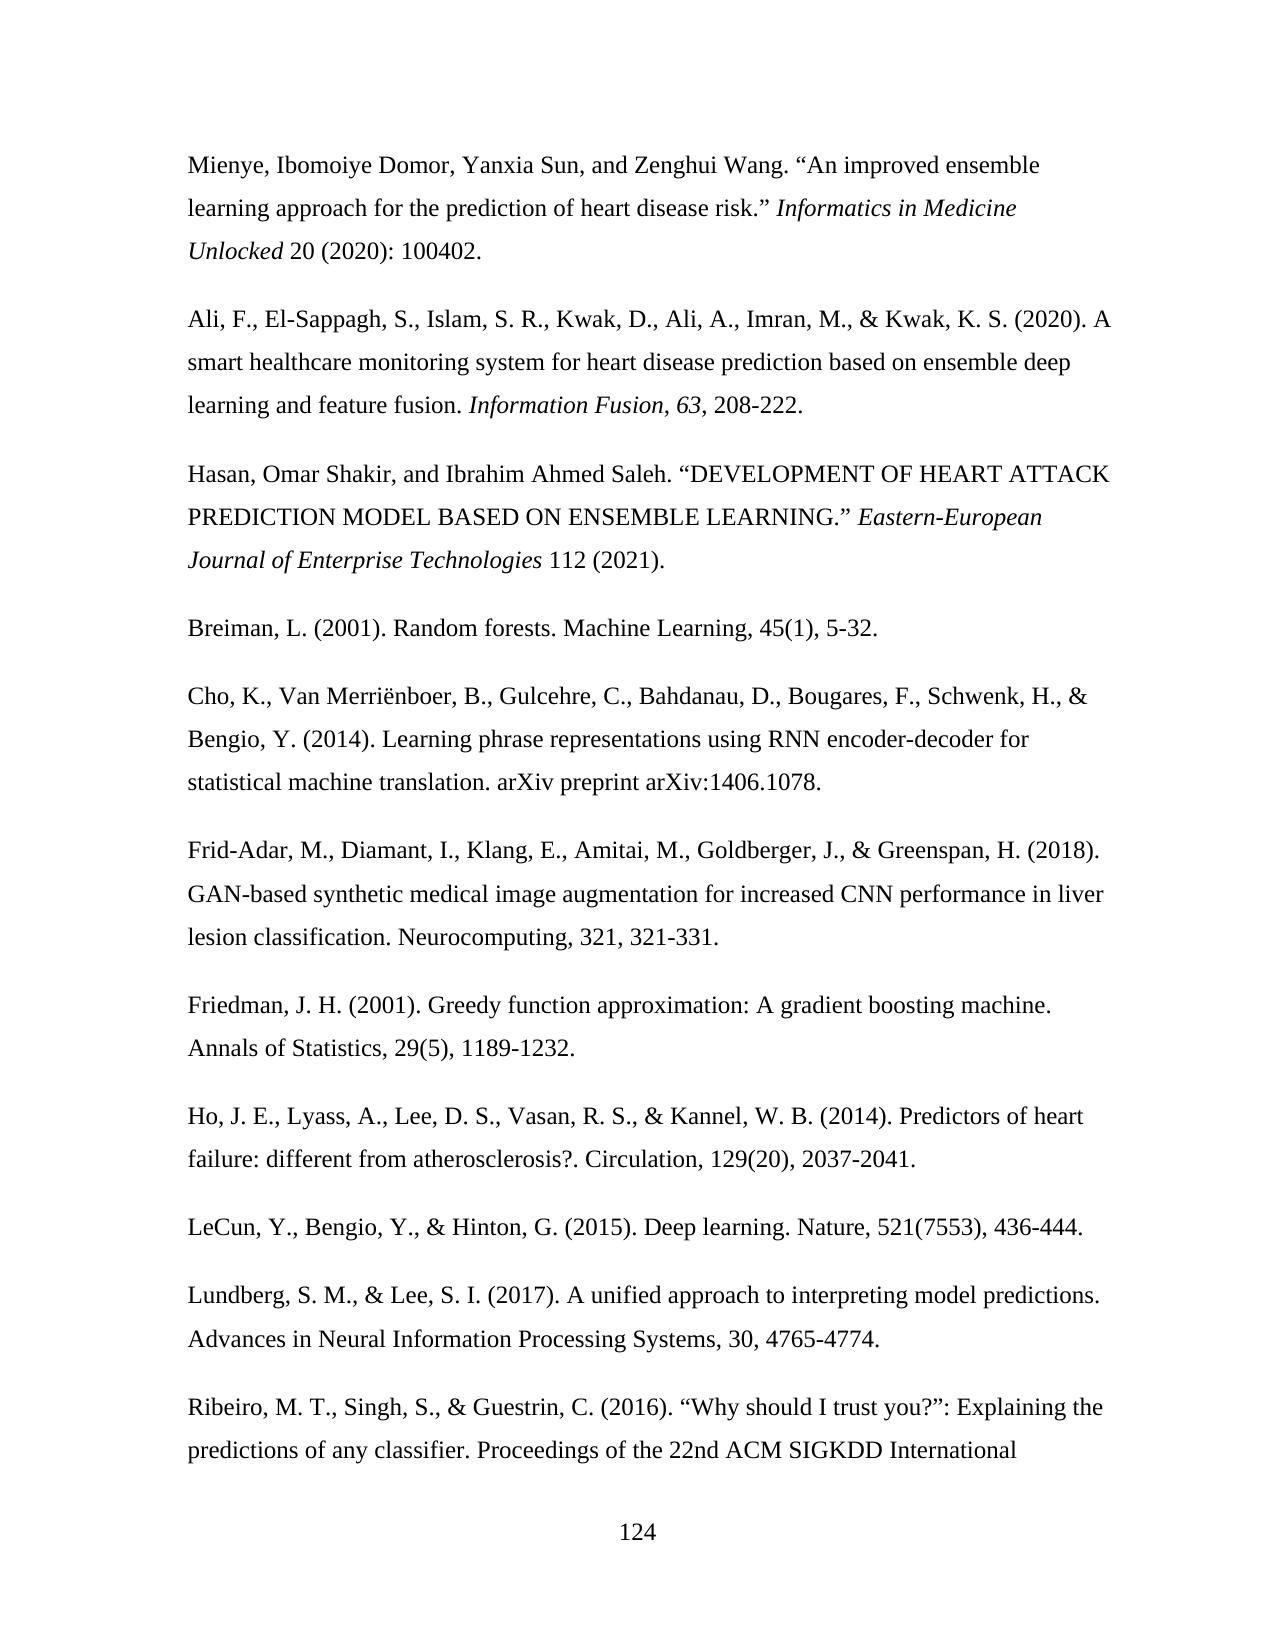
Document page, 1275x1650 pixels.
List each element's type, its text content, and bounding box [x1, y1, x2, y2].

text Ali, F., El-Sappagh, S., Islam, S. R., Kwak, D., Ali, A., Imran, M., & Kwak, K. S. (2020). A smart healthcare monitoring system for heart disease prediction based on ensemble deep learning and feature fusion. Information Fusion, 63, 208-222. [187, 304, 1125, 419]
text Friedman, J. H. (2001). Greedy function approximation: A gradient boosting machine. Annals of Statistics, 29(5), 1189-1232. [187, 990, 1125, 1062]
text Lundberg, S. M., & Lee, S. I. (2017). A unified approach to interpreting model predictions. Advances in Neural Information Processing Systems, 30, 4765-4774. [187, 1281, 1125, 1352]
text Frid-Adar, M., Diamant, I., Klang, E., Amitai, M., Goldberger, J., & Greenspan, H. (2018). GAN-based synthetic medical image augmentation for increased CNN performance in liver lesion classification. Neurocomputing, 321, 321-331. [187, 836, 1125, 951]
text Breiman, L. (2001). Random forests. Machine Learning, 45(1), 5-32. [187, 613, 1125, 642]
text Hasan, Omar Shakir, and Ibrahim Ahmed Saleh. “DEVELOPMENT OF HEART ATTACK PREDICTION MODEL BASED ON ENSEMBLE LEARNING.” Eastern-European Journal of Enterprise Technologies 112 (2021). [187, 459, 1125, 574]
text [187, 1392, 1125, 1464]
text LeCun, Y., Bengio, Y., & Hinton, G. (2015). Deep learning. Nature, 521(7553), 436-444. [187, 1212, 1125, 1241]
text Cho, K., Van Merriënboer, B., Gulcehre, C., Bahdanau, D., Bougares, F., Schwenk, H., & Bengio, Y. (2014). Learning phrase representations using RNN encoder-decoder for statistical machine translation. arXiv preprint arXiv:1406.1078. [187, 681, 1125, 796]
text Mienye, Ibomoiye Domor, Yanxia Sun, and Zenghui Wang. “An improved ensemble learning approach for the prediction of heart disease risk.” Informatics in Medicine Unlocked 20 (2020): 100402. [187, 150, 1125, 265]
text Ho, J. E., Lyass, A., Lee, D. S., Vasan, R. S., & Kannel, W. B. (2014). Predictors of heart failure: different from atherosclerosis?. Circulation, 129(20), 2037-2041. [187, 1101, 1125, 1173]
